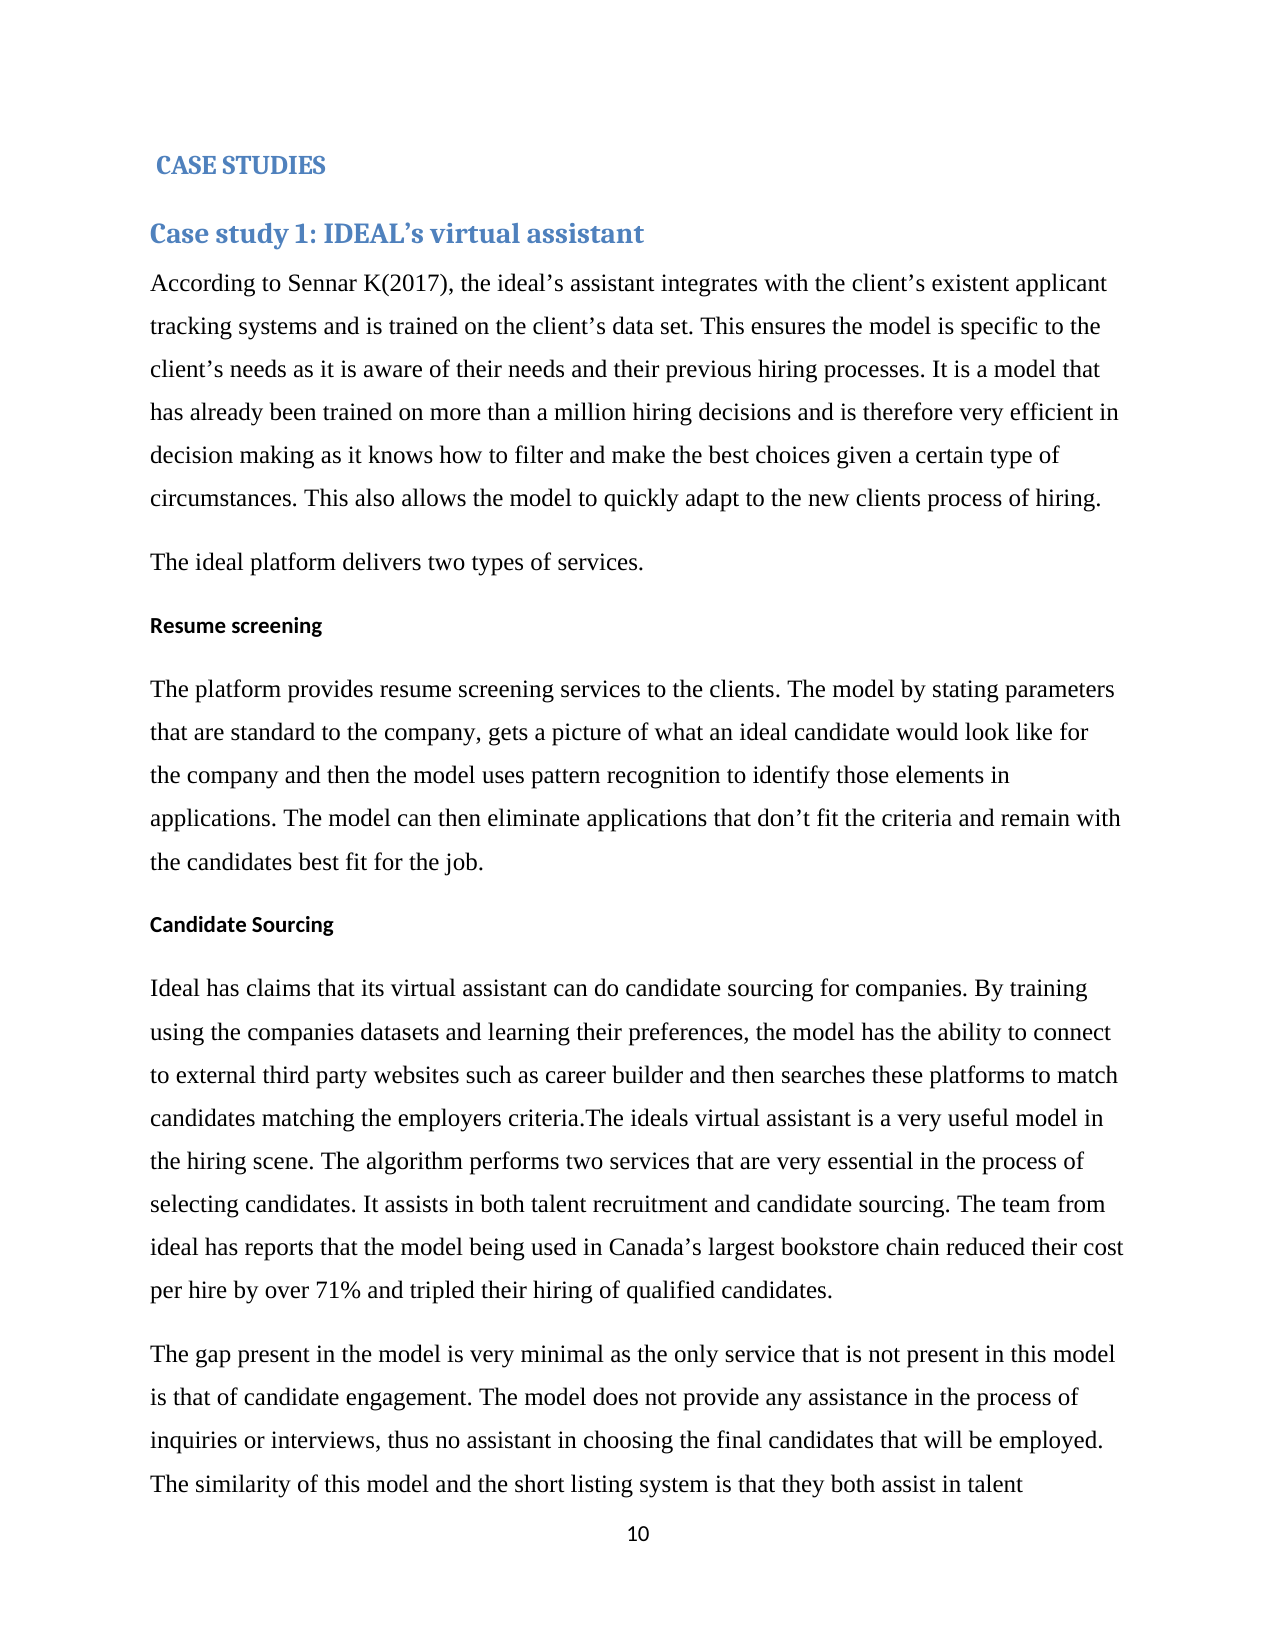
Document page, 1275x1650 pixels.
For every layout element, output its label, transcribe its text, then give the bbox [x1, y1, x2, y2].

text Candidate Sourcing [150, 911, 1125, 939]
subtitle CASE STUDIES [150, 150, 1125, 181]
text Resume screening [150, 611, 1125, 639]
text The platform provides resume screening services to the clients. The model by stating parameters that are standard to the company, gets a picture of what an ideal candidate would look like for the company and then the model uses pattern recognition to identify those elements in applications. The model can then eliminate applications that don’t fit the criteria and remain with the candidates best fit for the job. [150, 674, 1125, 875]
text Ideal has claims that its virtual assistant can do candidate sourcing for companies. By training using the companies datasets and learning their preferences, the model has the ability to connect to external third party websites such as career builder and then searches these platforms to match candidates matching the employers criteria.The ideals virtual assistant is a very useful model in the hiring scene. The algorithm performs two services that are very essential in the process of selecting candidates. It assists in both talent recruitment and candidate sourcing. The team from ideal has reports that the model being used in Canada’s largest bookstore chain reduced their cost per hire by over 71% and tripled their hiring of qualified candidates. [150, 973, 1125, 1304]
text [150, 1339, 1125, 1497]
text The ideal platform delivers two types of services. [150, 547, 1125, 576]
text According to Sennar K(2017), the ideal’s assistant integrates with the client’s existent applicant tracking systems and is trained on the client’s data set. This ensures the model is specific to the client’s needs as it is aware of their needs and their previous hiring processes. It is a model that has already been trained on more than a million hiring decisions and is therefore very efficient in decision making as it knows how to filter and make the best choices given a certain type of circumstances. This also allows the model to quickly adapt to the new clients process of hiring. [150, 268, 1125, 512]
subtitle Case study 1: IDEAL’s virtual assistant [150, 217, 1125, 251]
